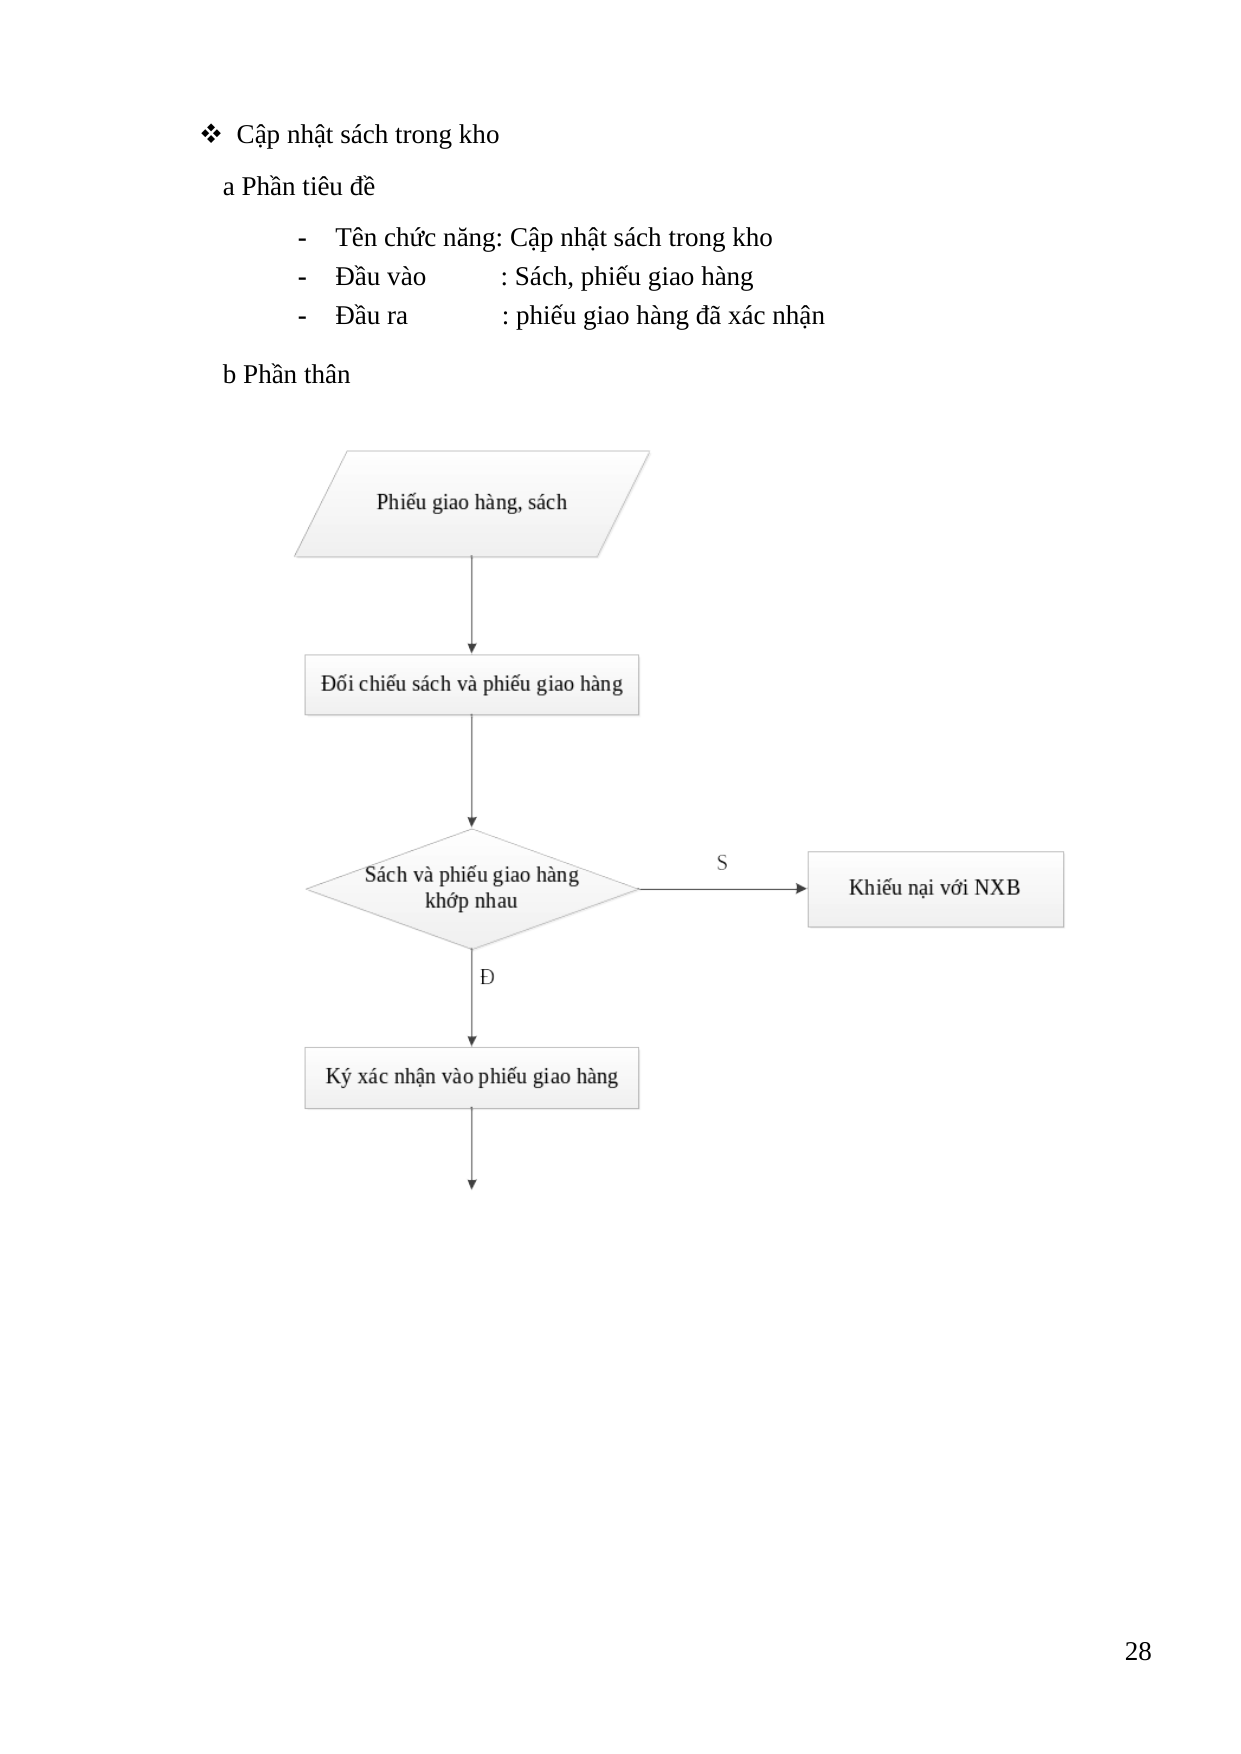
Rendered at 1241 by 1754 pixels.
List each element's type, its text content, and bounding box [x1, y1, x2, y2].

text b Phần thân [223, 358, 1152, 389]
list Tên chức năng: Cập nhật sách trong kho [298, 221, 1152, 252]
subtitle Cập nhật sách trong kho [199, 118, 1152, 149]
list Đầu vào : Sách, phiếu giao hàng [298, 260, 1152, 291]
text a Phần tiêu đề [148, 170, 1152, 201]
list Đầu ra : phiếu giao hàng đã xác nhận [298, 299, 1152, 330]
